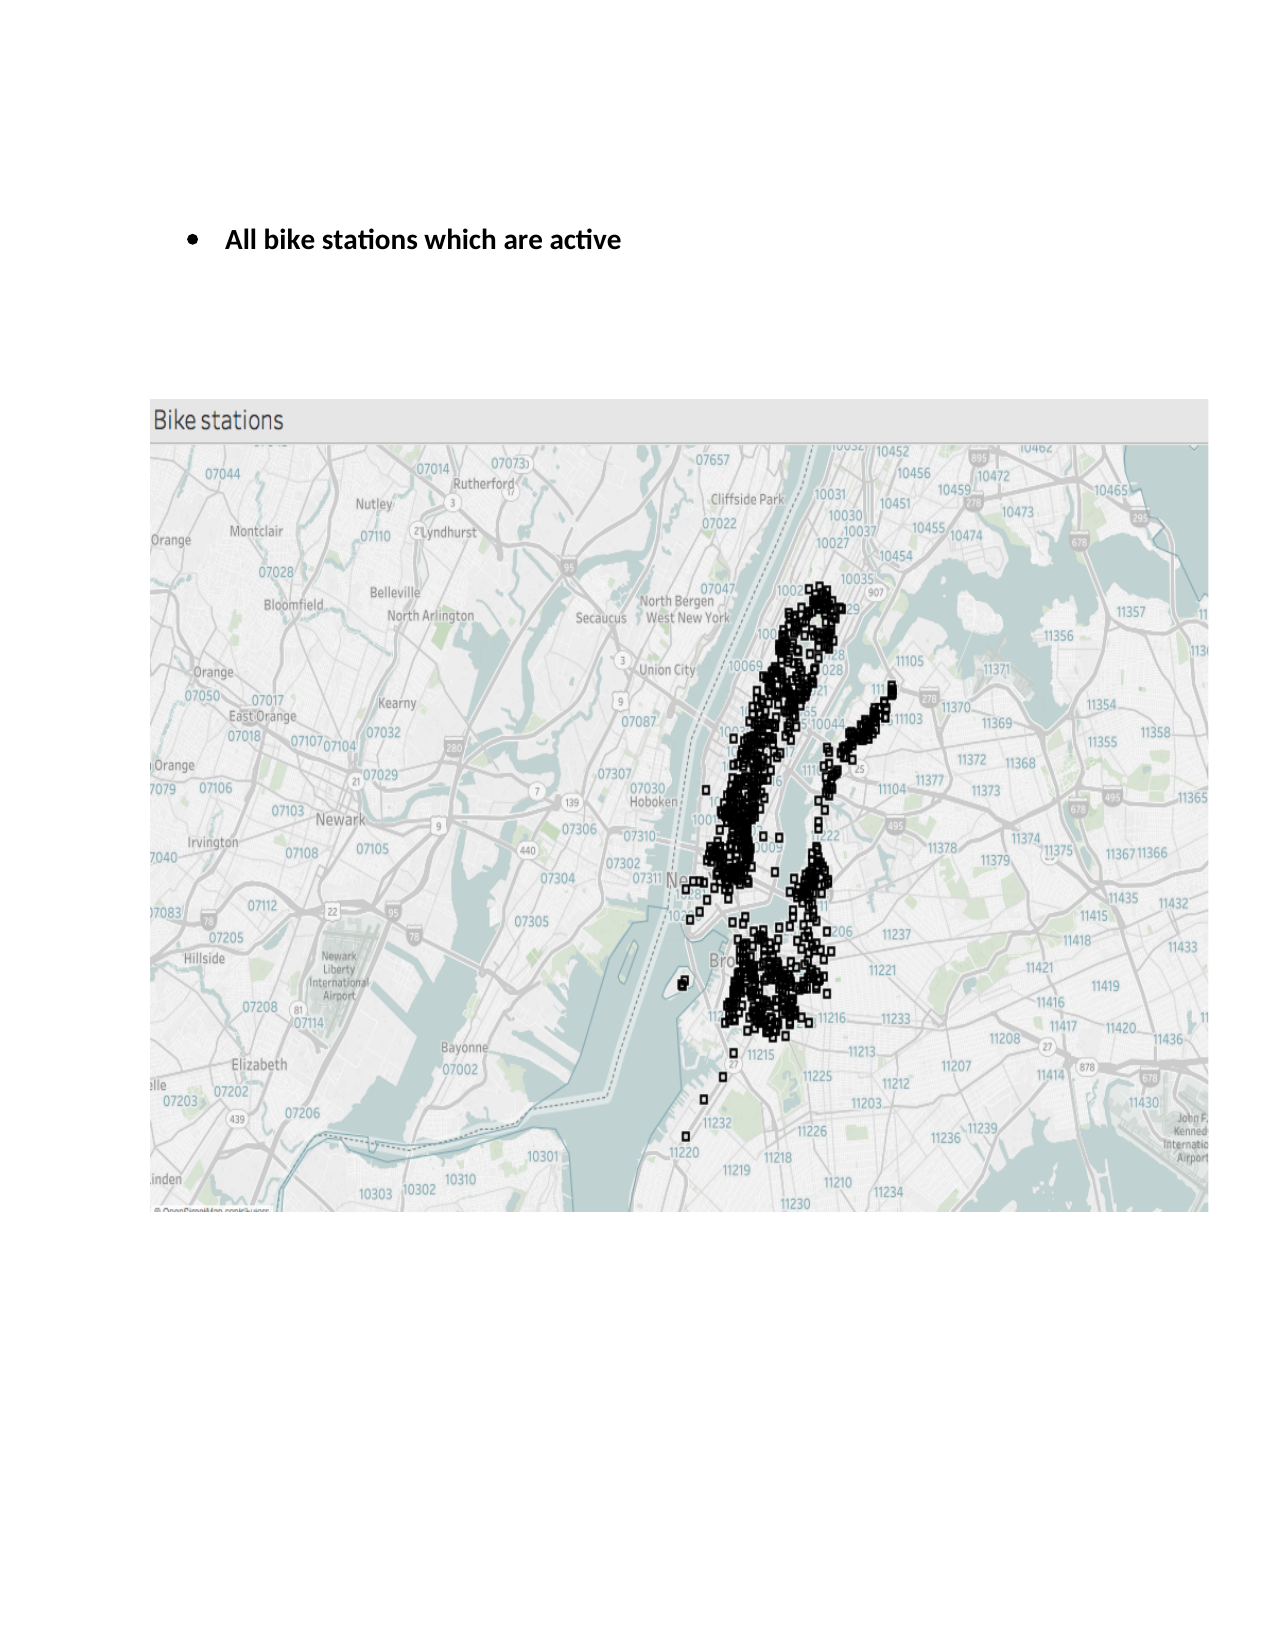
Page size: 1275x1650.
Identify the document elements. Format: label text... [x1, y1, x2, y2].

list All bike stations which are active [187, 221, 1125, 257]
picture [150, 399, 1209, 1212]
